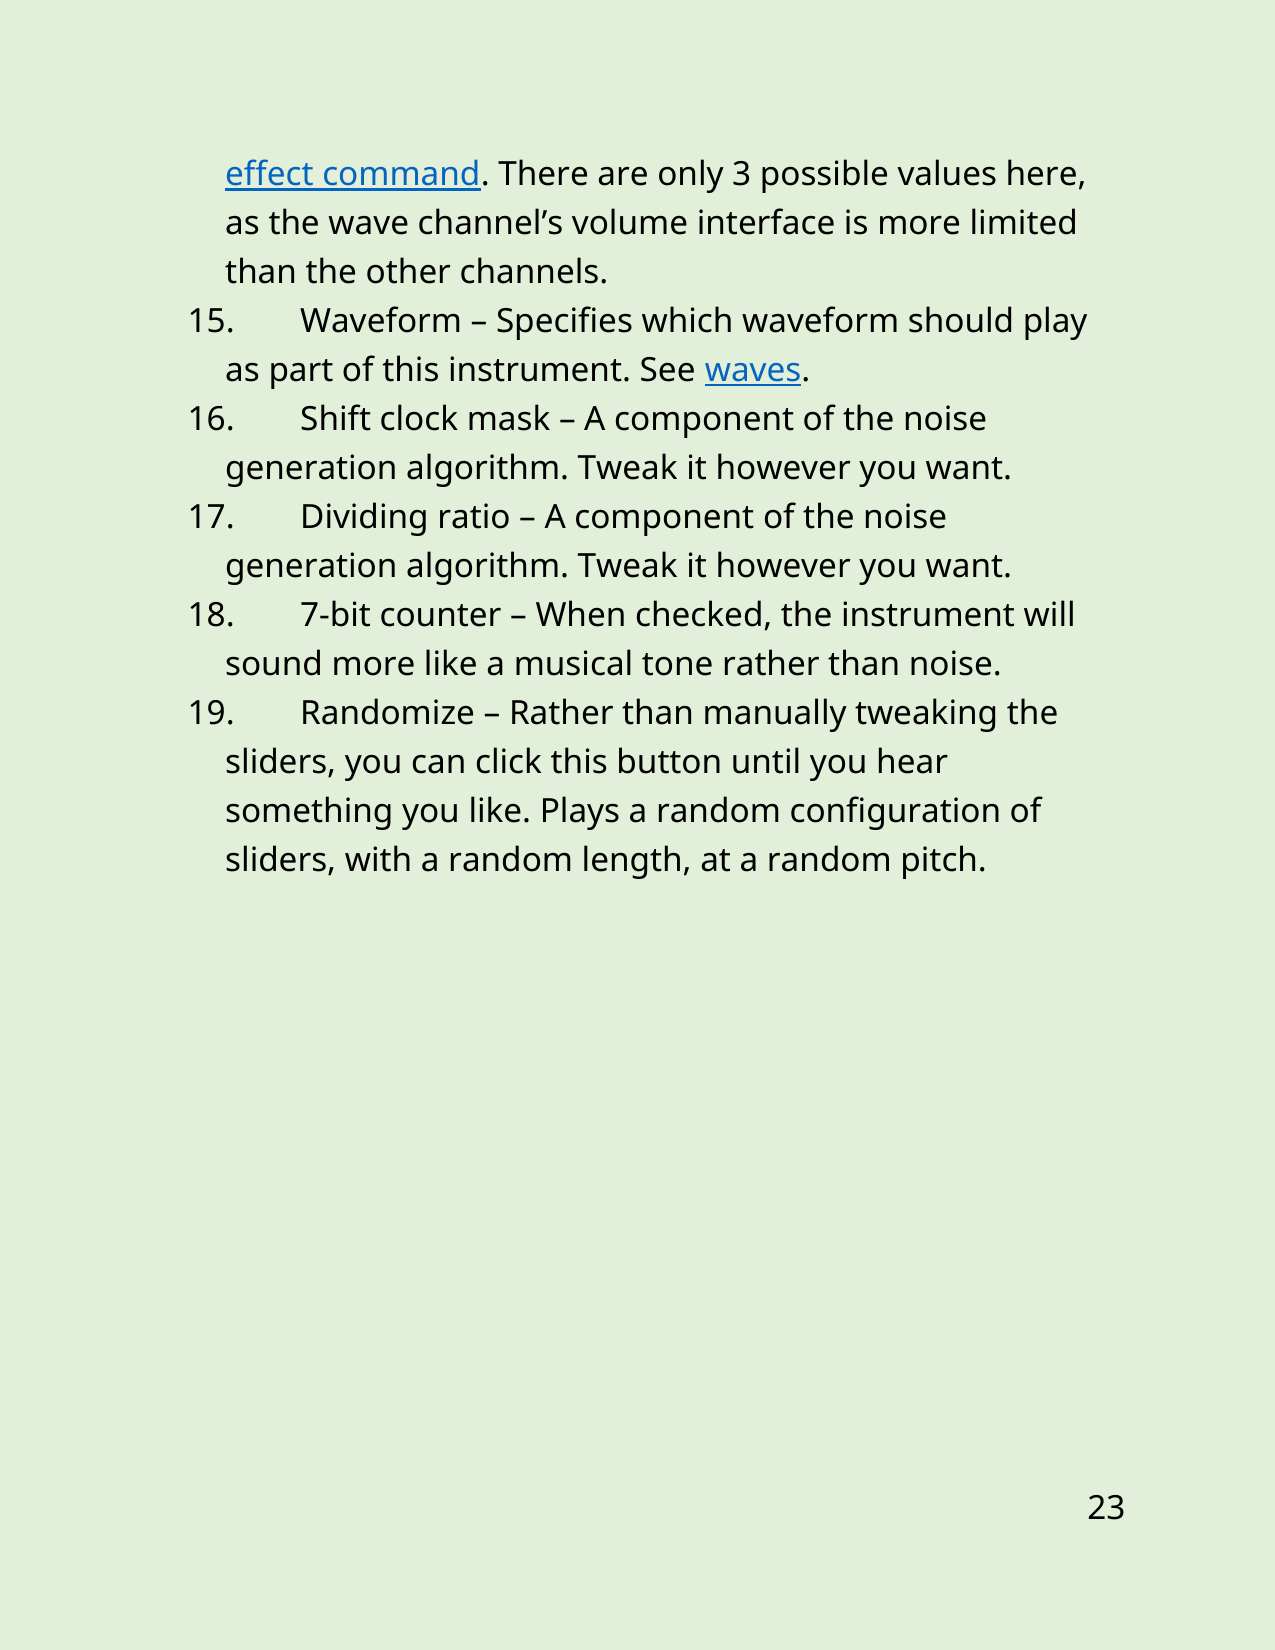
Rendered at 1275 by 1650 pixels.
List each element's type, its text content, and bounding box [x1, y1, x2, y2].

list Randomize – Rather than manually tweaking the sliders, you can click this button until you hear something you like. Plays a random configuration of sliders, with a random length, at a random pitch. [187, 688, 1125, 881]
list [187, 150, 1125, 293]
list Dividing ratio – A component of the noise generation algorithm. Tweak it however you want. [187, 493, 1125, 587]
list Waveform – Specifies which waveform should play as part of this instrument. See waves. [187, 297, 1125, 391]
list Shift clock mask – A component of the noise generation algorithm. Tweak it however you want. [187, 395, 1125, 489]
list 7-bit counter – When checked, the instrument will sound more like a musical tone rather than noise. [187, 591, 1125, 685]
